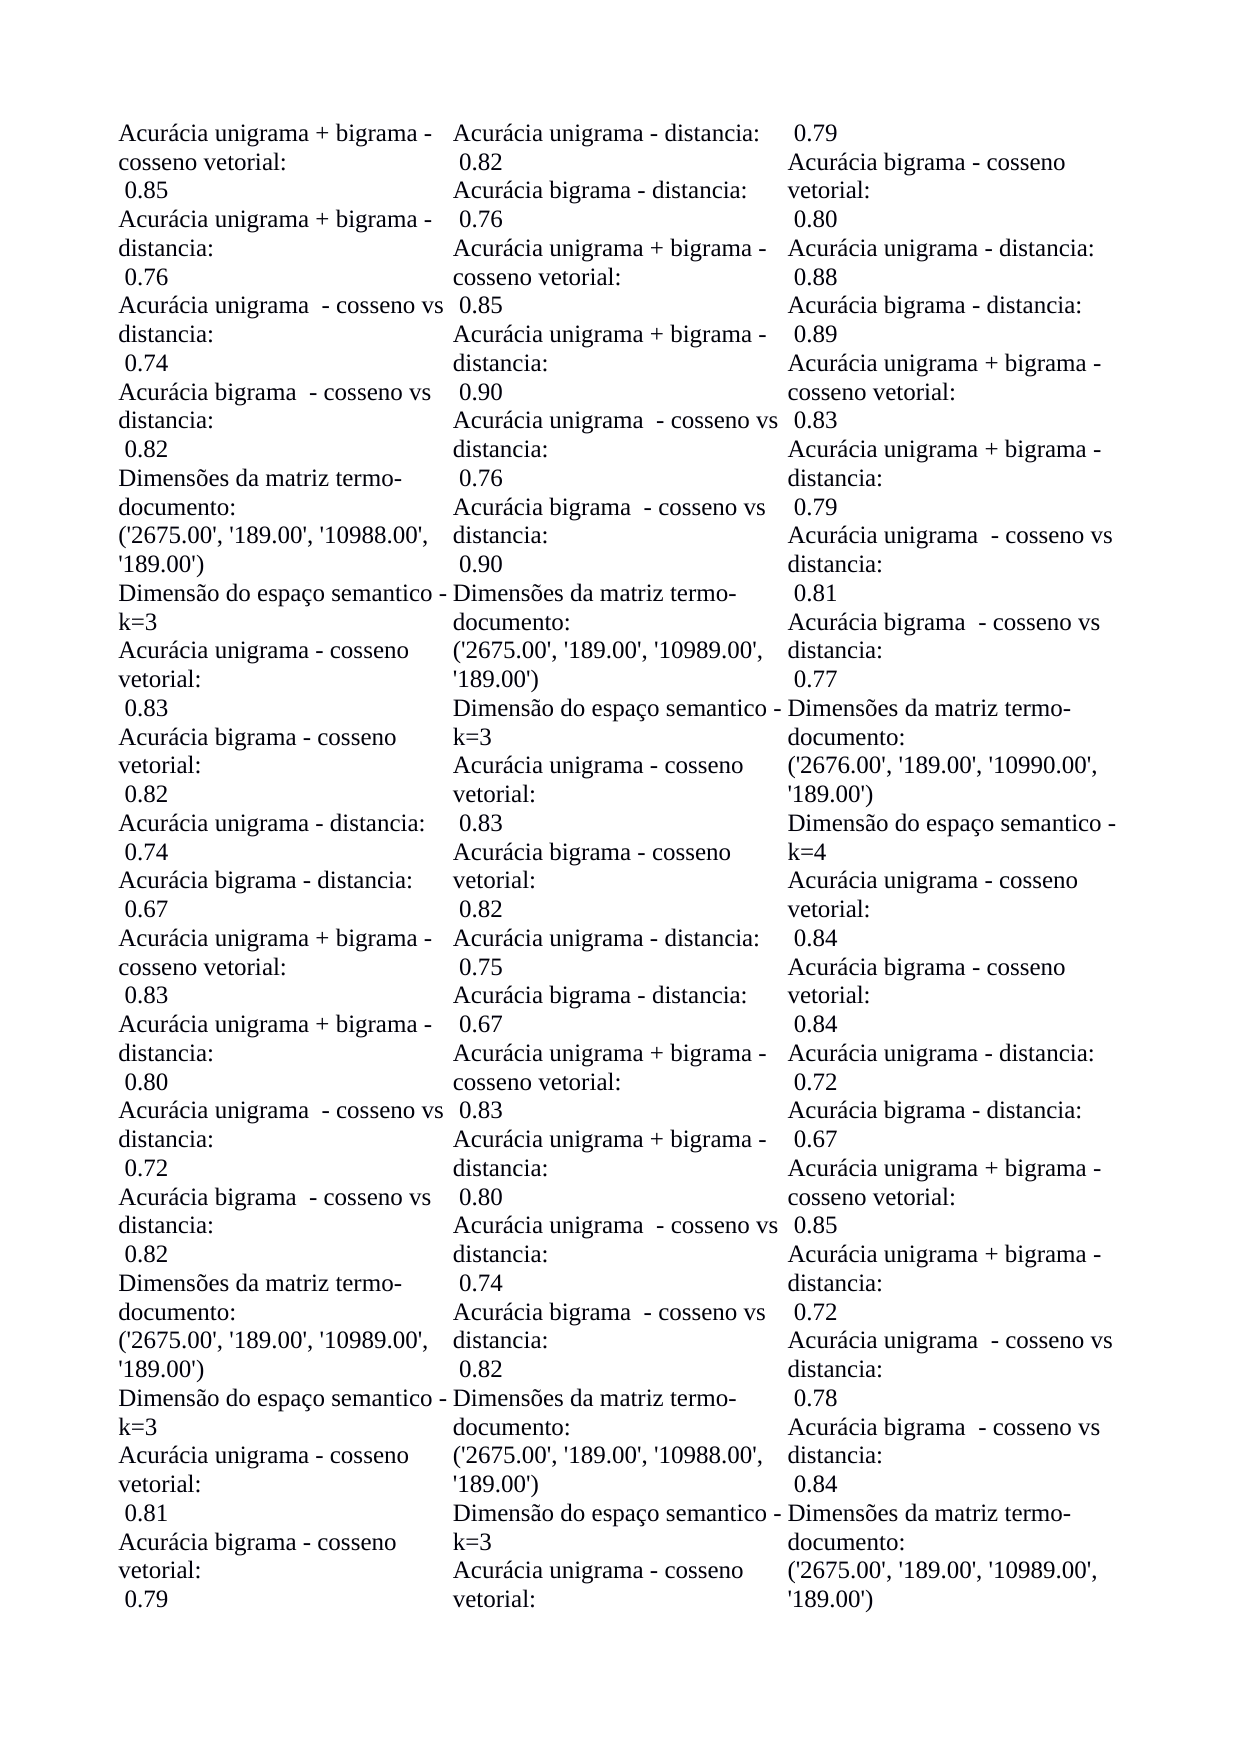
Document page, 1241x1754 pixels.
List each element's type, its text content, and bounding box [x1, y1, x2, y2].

text Acurácia bigrama - cosseno vetorial: [453, 837, 787, 894]
text 0.67 [453, 1009, 787, 1038]
text Acurácia unigrama + bigrama - cosseno vetorial: [787, 348, 1122, 406]
text Acurácia unigrama + bigrama - distancia: [453, 319, 787, 377]
text 0.80 [118, 1067, 453, 1096]
text Acurácia unigrama - distancia: [453, 923, 787, 952]
text Acurácia unigrama - cosseno vs distancia: [787, 521, 1122, 578]
text Acurácia bigrama - distancia: [787, 1096, 1122, 1124]
text Acurácia unigrama - cosseno vs distancia: [453, 1211, 787, 1268]
text Acurácia unigrama - cosseno vetorial: [118, 1441, 453, 1498]
text Acurácia bigrama - cosseno vetorial: [787, 952, 1122, 1009]
text 0.88 [787, 262, 1122, 291]
text Acurácia bigrama - cosseno vs distancia: [453, 492, 787, 549]
text ('2675.00', '189.00', '10989.00', '189.00') [118, 1326, 453, 1383]
text 0.80 [453, 1182, 787, 1211]
text 0.80 [787, 204, 1122, 233]
text Dimensão do espaço semantico - k=3 [118, 1383, 453, 1441]
text 0.85 [453, 291, 787, 319]
text 0.84 [787, 923, 1122, 952]
text Dimensão do espaço semantico - k=3 [453, 693, 787, 751]
text 0.82 [118, 1239, 453, 1268]
text Acurácia unigrama - cosseno vetorial: [787, 866, 1122, 923]
text Acurácia unigrama + bigrama - cosseno vetorial: [118, 923, 453, 981]
text ('2676.00', '189.00', '10990.00', '189.00') [787, 751, 1122, 808]
text Acurácia bigrama - distancia: [787, 291, 1122, 319]
text 0.76 [453, 463, 787, 492]
text 0.89 [787, 319, 1122, 348]
text 0.74 [118, 348, 453, 377]
text 0.83 [453, 808, 787, 837]
text 0.83 [118, 981, 453, 1009]
text 0.82 [453, 1354, 787, 1383]
text 0.81 [118, 1498, 453, 1527]
text Acurácia unigrama + bigrama - cosseno vetorial: [787, 1153, 1122, 1211]
text 0.85 [118, 176, 453, 204]
text Dimensões da matriz termo-documento: [118, 1268, 453, 1326]
text Acurácia bigrama - distancia: [118, 866, 453, 894]
text Acurácia bigrama - cosseno vetorial: [787, 147, 1122, 204]
text 0.74 [118, 837, 453, 866]
text 0.82 [118, 779, 453, 808]
text 0.90 [453, 377, 787, 406]
text 0.72 [118, 1153, 453, 1182]
text 0.85 [787, 1211, 1122, 1239]
text 0.83 [453, 1096, 787, 1124]
text Acurácia bigrama - distancia: [453, 981, 787, 1009]
text 0.83 [787, 406, 1122, 434]
text ('2675.00', '189.00', '10989.00', '189.00') [787, 1556, 1122, 1613]
text 0.72 [787, 1067, 1122, 1096]
text Acurácia unigrama - cosseno vetorial: [453, 1556, 787, 1613]
text Acurácia unigrama - cosseno vetorial: [453, 751, 787, 808]
text Acurácia bigrama - cosseno vetorial: [118, 722, 453, 779]
text Dimensão do espaço semantico - k=3 [118, 578, 453, 636]
text Acurácia bigrama - cosseno vs distancia: [118, 377, 453, 434]
text Dimensões da matriz termo-documento: [453, 1383, 787, 1441]
text ('2675.00', '189.00', '10989.00', '189.00') [453, 636, 787, 693]
text 0.82 [453, 147, 787, 176]
text Acurácia unigrama - distancia: [118, 808, 453, 837]
text 0.79 [787, 492, 1122, 521]
text Acurácia unigrama - cosseno vs distancia: [787, 1326, 1122, 1383]
text 0.76 [453, 204, 787, 233]
text Dimensões da matriz termo-documento: [787, 1498, 1122, 1556]
text ('2675.00', '189.00', '10988.00', '189.00') [118, 521, 453, 578]
text Acurácia bigrama - cosseno vs distancia: [787, 1412, 1122, 1469]
text 0.81 [787, 578, 1122, 607]
text 0.79 [787, 118, 1122, 147]
text Dimensão do espaço semantico - k=3 [453, 1498, 787, 1556]
text Acurácia unigrama + bigrama - distancia: [118, 204, 453, 262]
text 0.67 [787, 1124, 1122, 1153]
text Acurácia unigrama - cosseno vs distancia: [118, 291, 453, 348]
text Acurácia unigrama + bigrama - distancia: [787, 1239, 1122, 1297]
text Dimensões da matriz termo-documento: [118, 463, 453, 521]
text Acurácia unigrama - cosseno vetorial: [118, 636, 453, 693]
text 0.76 [118, 262, 453, 291]
text 0.84 [787, 1009, 1122, 1038]
text Acurácia bigrama - distancia: [453, 176, 787, 204]
text 0.83 [118, 693, 453, 722]
text Acurácia bigrama - cosseno vs distancia: [118, 1182, 453, 1239]
text Dimensão do espaço semantico - k=4 [787, 808, 1122, 866]
text 0.79 [118, 1584, 453, 1613]
text 0.77 [787, 664, 1122, 693]
text Acurácia bigrama - cosseno vs distancia: [453, 1297, 787, 1354]
text 0.82 [453, 894, 787, 923]
text 0.67 [118, 894, 453, 923]
text Acurácia unigrama - distancia: [787, 1038, 1122, 1067]
text Acurácia unigrama + bigrama - distancia: [118, 1009, 453, 1067]
text 0.90 [453, 549, 787, 578]
text 0.74 [453, 1268, 787, 1297]
text Acurácia unigrama + bigrama - cosseno vetorial: [453, 233, 787, 291]
text Acurácia unigrama - cosseno vs distancia: [118, 1096, 453, 1153]
text Acurácia unigrama + bigrama - cosseno vetorial: [118, 118, 453, 176]
text Acurácia bigrama - cosseno vs distancia: [787, 607, 1122, 664]
text Acurácia unigrama + bigrama - distancia: [453, 1124, 787, 1182]
text Dimensões da matriz termo-documento: [453, 578, 787, 636]
text 0.84 [787, 1469, 1122, 1498]
text ('2675.00', '189.00', '10988.00', '189.00') [453, 1441, 787, 1498]
text Acurácia unigrama + bigrama - cosseno vetorial: [453, 1038, 787, 1096]
text Dimensões da matriz termo-documento: [787, 693, 1122, 751]
text Acurácia unigrama - distancia: [453, 118, 787, 147]
text 0.75 [453, 952, 787, 981]
text Acurácia unigrama - cosseno vs distancia: [453, 406, 787, 463]
text 0.78 [787, 1383, 1122, 1412]
text 0.82 [118, 434, 453, 463]
text 0.72 [787, 1297, 1122, 1326]
text Acurácia bigrama - cosseno vetorial: [118, 1527, 453, 1584]
text Acurácia unigrama + bigrama - distancia: [787, 434, 1122, 492]
text Acurácia unigrama - distancia: [787, 233, 1122, 262]
